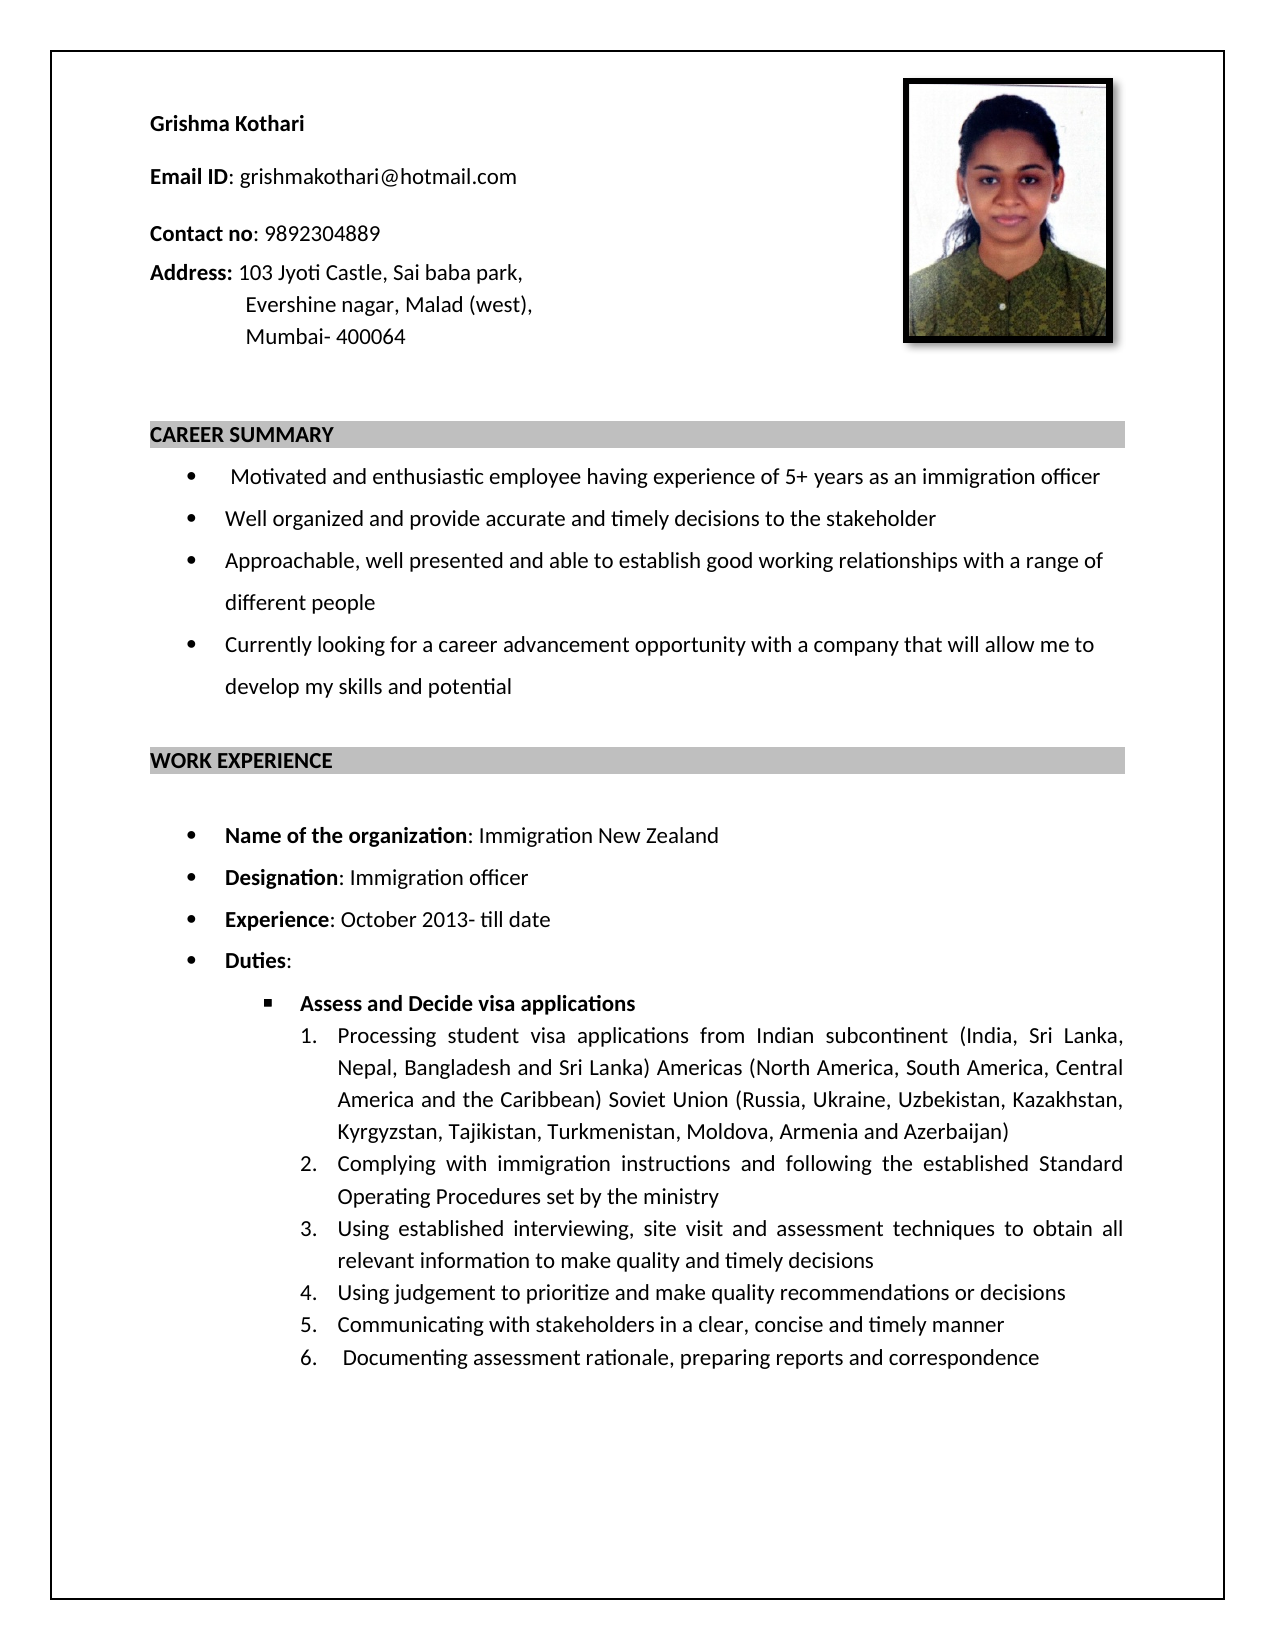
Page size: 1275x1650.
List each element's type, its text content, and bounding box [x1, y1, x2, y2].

subtitle Contact no: 9892304889 [150, 219, 902, 248]
list Using established interviewing, site visit and assessment techniques to obtain all relevant information to make quality and timely decisions [300, 1214, 1125, 1274]
subtitle Grishma Kothari [150, 109, 902, 137]
list Name of the organization: Immigration New Zealand [187, 821, 1125, 849]
list Approachable, well presented and able to establish good working relationships with a range of different people [187, 546, 1125, 616]
list Experience: October 2013- till date [187, 905, 1125, 933]
picture [909, 84, 1106, 336]
text CAREER SUMMARY [150, 421, 1125, 448]
list Motivated and enthusiastic employee having experience of 5+ years as an immigration officer [187, 462, 1125, 491]
list Using judgement to prioritize and make quality recommendations or decisions [300, 1278, 1125, 1306]
list Documenting assessment rationale, preparing reports and correspondence [300, 1343, 1125, 1371]
list Designation: Immigration officer [187, 863, 1125, 891]
list Communicating with stakeholders in a clear, concise and timely manner [300, 1311, 1125, 1338]
list Well organized and provide accurate and timely decisions to the stakeholder [187, 504, 1125, 532]
text Evershine nagar, Malad (west), [150, 290, 902, 318]
text Address: 103 Jyoti Castle, Sai baba park, [150, 258, 902, 286]
list Complying with immigration instructions and following the established Standard Operating Procedures set by the ministry [300, 1149, 1125, 1210]
list Duties: [187, 947, 1125, 975]
text WORK EXPERIENCE [150, 747, 1125, 774]
list Assess and Decide visa applications [262, 989, 1125, 1017]
text Mumbai- 400064 [150, 322, 905, 350]
subtitle Email ID: grishmakothari@hotmail.com [150, 162, 902, 190]
list Currently looking for a career advancement opportunity with a company that will allow me to develop my skills and potential [187, 630, 1125, 700]
list Processing student visa applications from Indian subcontinent (India, Sri Lanka, Nepal, Bangladesh and Sri Lanka) Americas (North America, South America, Central America and the Caribbean) Soviet Union (Russia, Ukraine, Uzbekistan, Kazakhstan, Kyrgyzstan, Tajikistan, Turkmenistan, Moldova, Armenia and Azerbaijan) [300, 1021, 1125, 1145]
